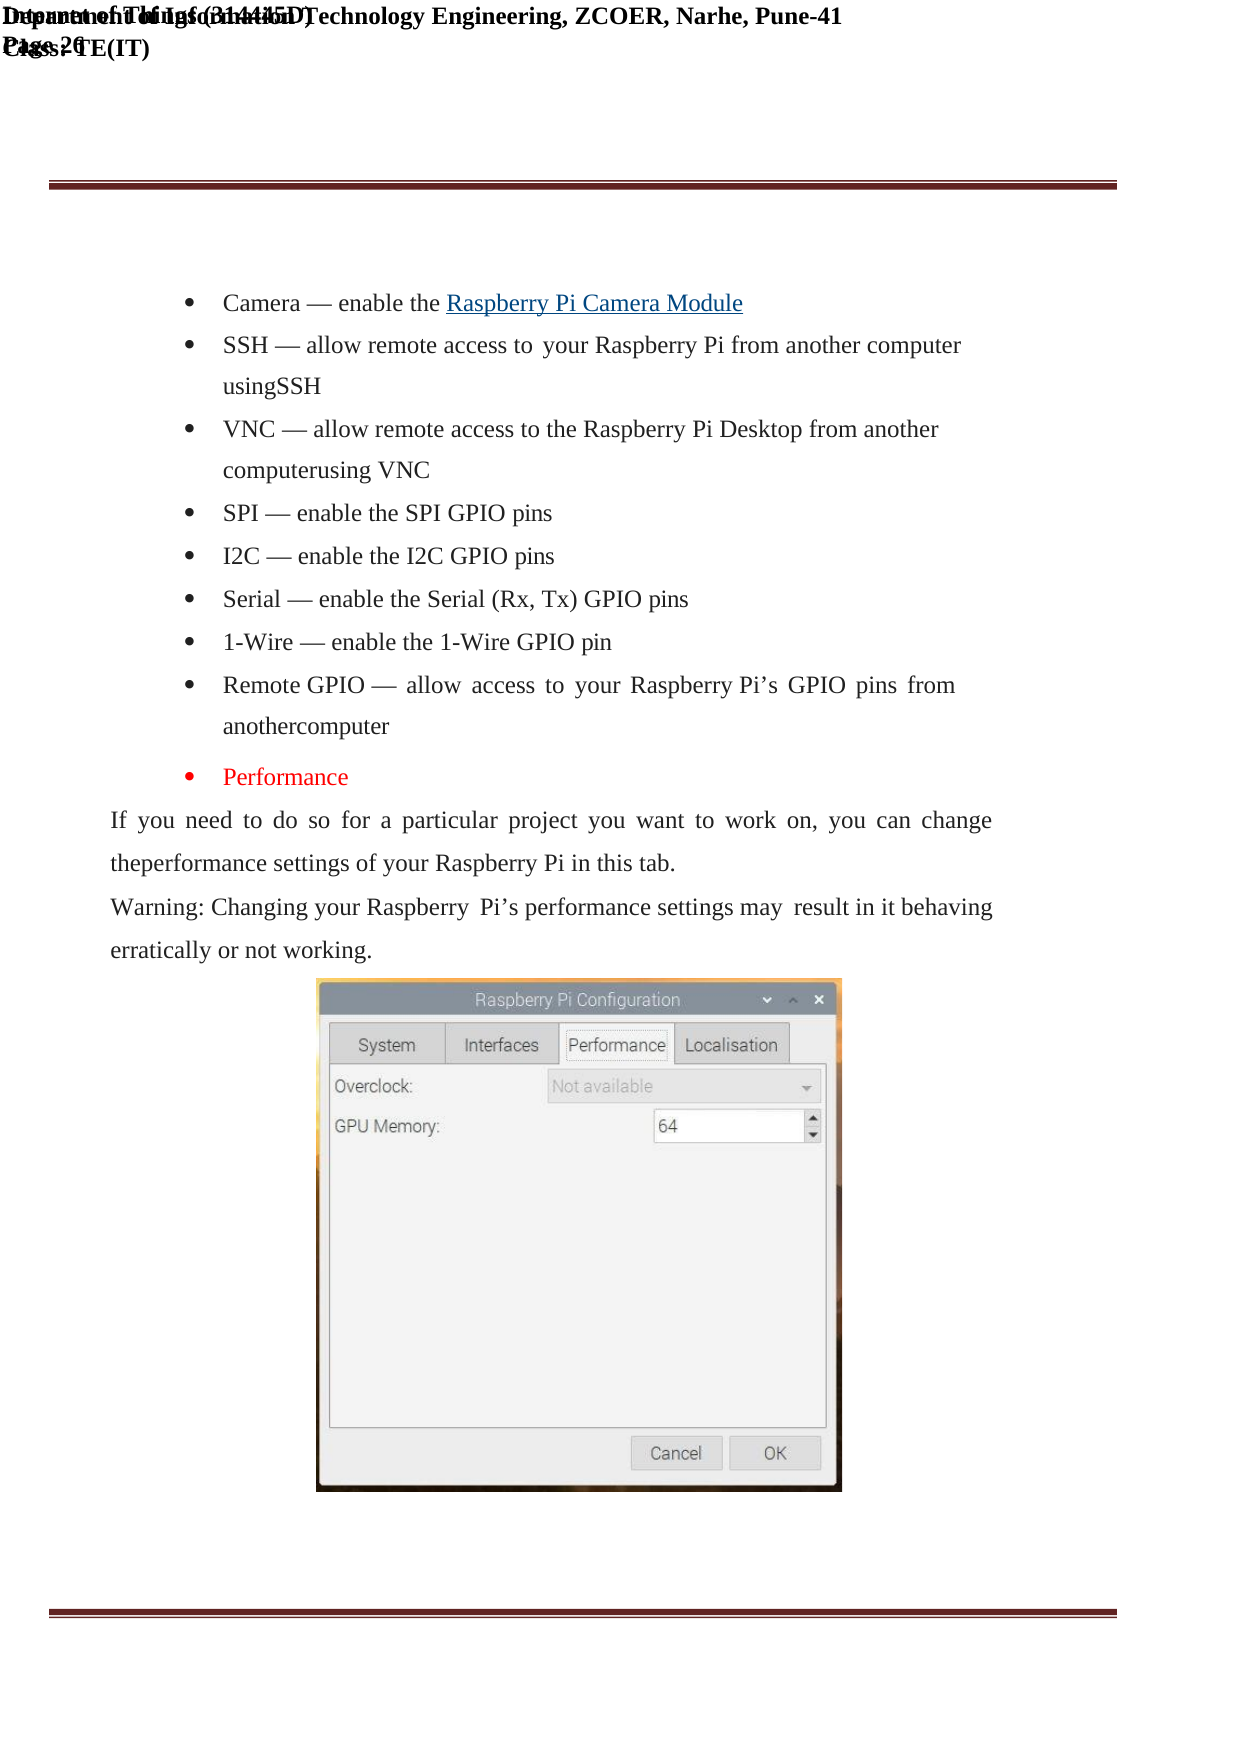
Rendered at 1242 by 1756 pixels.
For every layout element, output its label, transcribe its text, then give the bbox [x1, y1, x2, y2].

text If you need to do so for a particular project you want to work on, you can change theperformance settings of your Raspberry Pi in this tab. [110, 805, 1111, 877]
list I2C — enable the I2C GPIO pins [185, 541, 1200, 570]
list VNC — allow remote access to the Raspberry Pi Desktop from another computerusing VNC [185, 414, 948, 484]
text Warning: Changing your Raspberry Pi’s performance settings may result in it behaving erratically or not working. [110, 892, 1074, 964]
picture [316, 978, 843, 1492]
list Camera — enable the Raspberry Pi Camera Module [185, 288, 1200, 317]
list SSH — allow remote access to your Raspberry Pi from another computer usingSSH [185, 330, 987, 400]
list Serial — enable the Serial (Rx, Tx) GPIO pins [185, 584, 1200, 613]
list Remote GPIO — allow access to your Raspberry Pi’s GPIO pins from anothercomputer [185, 670, 965, 740]
list 1-Wire — enable the 1-Wire GPIO pin [185, 627, 1200, 656]
list SPI — enable the SPI GPIO pins [185, 498, 1200, 527]
list Performance [185, 762, 1200, 791]
